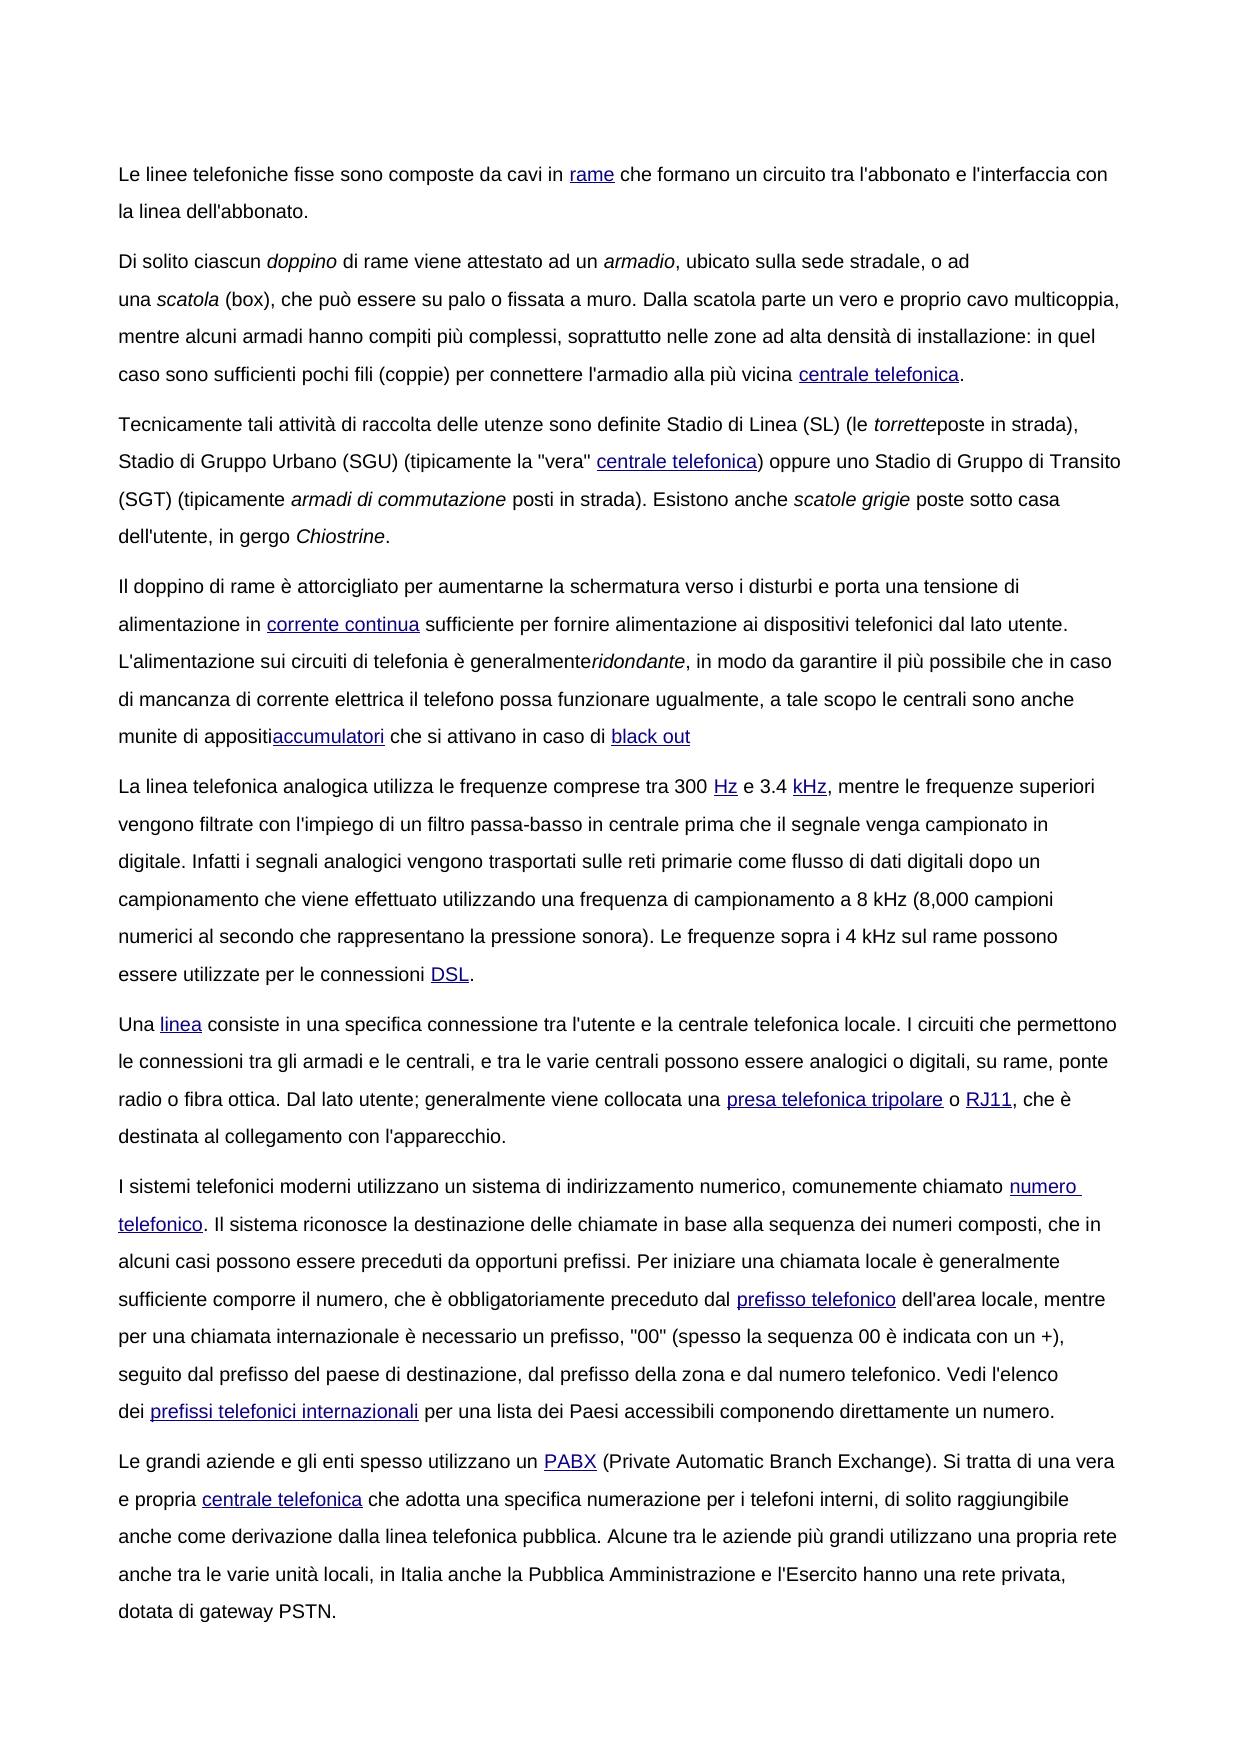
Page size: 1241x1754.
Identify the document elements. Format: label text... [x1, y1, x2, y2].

text Una linea consiste in una specifica connessione tra l'utente e la centrale telefonica locale. I circuiti che permettono le connessioni tra gli armadi e le centrali, e tra le varie centrali possono essere analogici o digitali, su rame, ponte radio o fibra ottica. Dal lato utente; generalmente viene collocata una presa telefonica tripolare o RJ11, che è destinata al collegamento con l'apparecchio. [118, 998, 1122, 1148]
text Le linee telefoniche fisse sono composte da cavi in rame che formano un circuito tra l'abbonato e l'interfaccia con la linea dell'abbonato. [118, 148, 1122, 223]
text I sistemi telefonici moderni utilizzano un sistema di indirizzamento numerico, comunemente chiamato numero telefonico. Il sistema riconosce la destinazione delle chiamate in base alla sequenza dei numeri composti, che in alcuni casi possono essere preceduti da opportuni prefissi. Per iniziare una chiamata locale è generalmente sufficiente comporre il numero, che è obbligatoriamente preceduto dal prefisso telefonico dell'area locale, mentre per una chiamata internazionale è necessario un prefisso, "00" (spesso la sequenza 00 è indicata con un +), seguito dal prefisso del paese di destinazione, dal prefisso della zona e dal numero telefonico. Vedi l'elenco dei prefissi telefonici internazionali per una lista dei Paesi accessibili componendo direttamente un numero. [118, 1160, 1122, 1423]
text Tecnicamente tali attività di raccolta delle utenze sono definite Stadio di Linea (SL) (le torretteposte in strada), Stadio di Gruppo Urbano (SGU) (tipicamente la "vera" centrale telefonica) oppure uno Stadio di Gruppo di Transito (SGT) (tipicamente armadi di commutazione posti in strada). Esistono anche scatole grigie poste sotto casa dell'utente, in gergo Chiostrine. [118, 398, 1122, 548]
text Il doppino di rame è attorcigliato per aumentarne la schermatura verso i disturbi e porta una tensione di alimentazione in corrente continua sufficiente per fornire alimentazione ai dispositivi telefonici dal lato utente. L'alimentazione sui circuiti di telefonia è generalmenteridondante, in modo da garantire il più possibile che in caso di mancanza di corrente elettrica il telefono possa funzionare ugualmente, a tale scopo le centrali sono anche munite di appositiaccumulatori che si attivano in caso di black out [118, 560, 1122, 748]
text Le grandi aziende e gli enti spesso utilizzano un PABX (Private Automatic Branch Exchange). Si tratta di una vera e propria centrale telefonica che adotta una specifica numerazione per i telefoni interni, di solito raggiungibile anche come derivazione dalla linea telefonica pubblica. Alcune tra le aziende più grandi utilizzano una propria rete anche tra le varie unità locali, in Italia anche la Pubblica Amministrazione e l'Esercito hanno una rete privata, dotata di gateway PSTN. [118, 1435, 1122, 1623]
text La linea telefonica analogica utilizza le frequenze comprese tra 300 Hz e 3.4 kHz, mentre le frequenze superiori vengono filtrate con l'impiego di un filtro passa-basso in centrale prima che il segnale venga campionato in digitale. Infatti i segnali analogici vengono trasportati sulle reti primarie come flusso di dati digitali dopo un campionamento che viene effettuato utilizzando una frequenza di campionamento a 8 kHz (8,000 campioni numerici al secondo che rappresentano la pressione sonora). Le frequenze sopra i 4 kHz sul rame possono essere utilizzate per le connessioni DSL. [118, 760, 1122, 985]
text Di solito ciascun doppino di rame viene attestato ad un armadio, ubicato sulla sede stradale, o ad una scatola (box), che può essere su palo o fissata a muro. Dalla scatola parte un vero e proprio cavo multicoppia, mentre alcuni armadi hanno compiti più complessi, soprattutto nelle zone ad alta densità di installazione: in quel caso sono sufficienti pochi fili (coppie) per connettere l'armadio alla più vicina centrale telefonica. [118, 235, 1122, 385]
